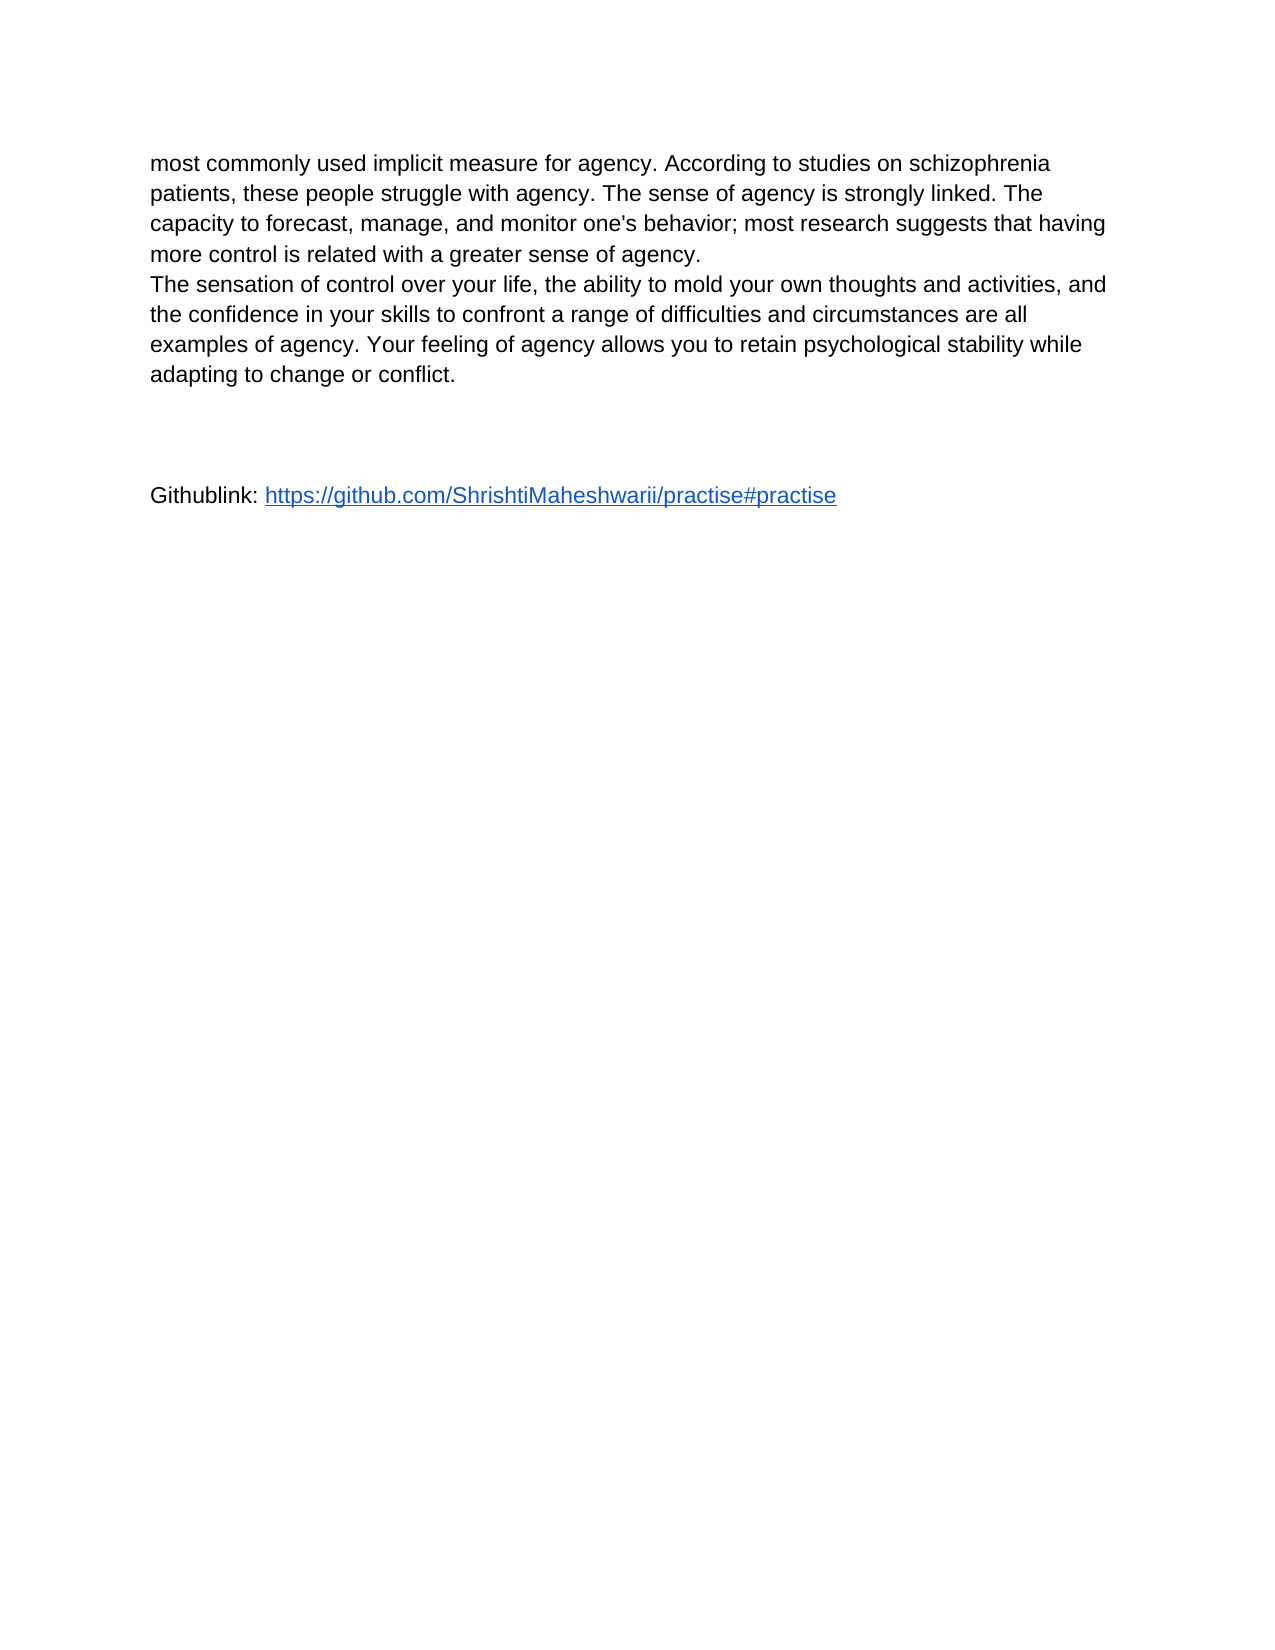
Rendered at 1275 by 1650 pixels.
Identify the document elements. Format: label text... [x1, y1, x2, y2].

text The sensation of control over your life, the ability to mold your own thoughts and activities, and the confidence in your skills to confront a range of difficulties and circumstances are all examples of agency. Your feeling of agency allows you to retain psychological stability while adapting to change or conflict. [150, 271, 1125, 388]
text Githublink: https://github.com/ShrishtiMaheshwarii/practise#practise [150, 482, 1125, 509]
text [150, 150, 1125, 267]
